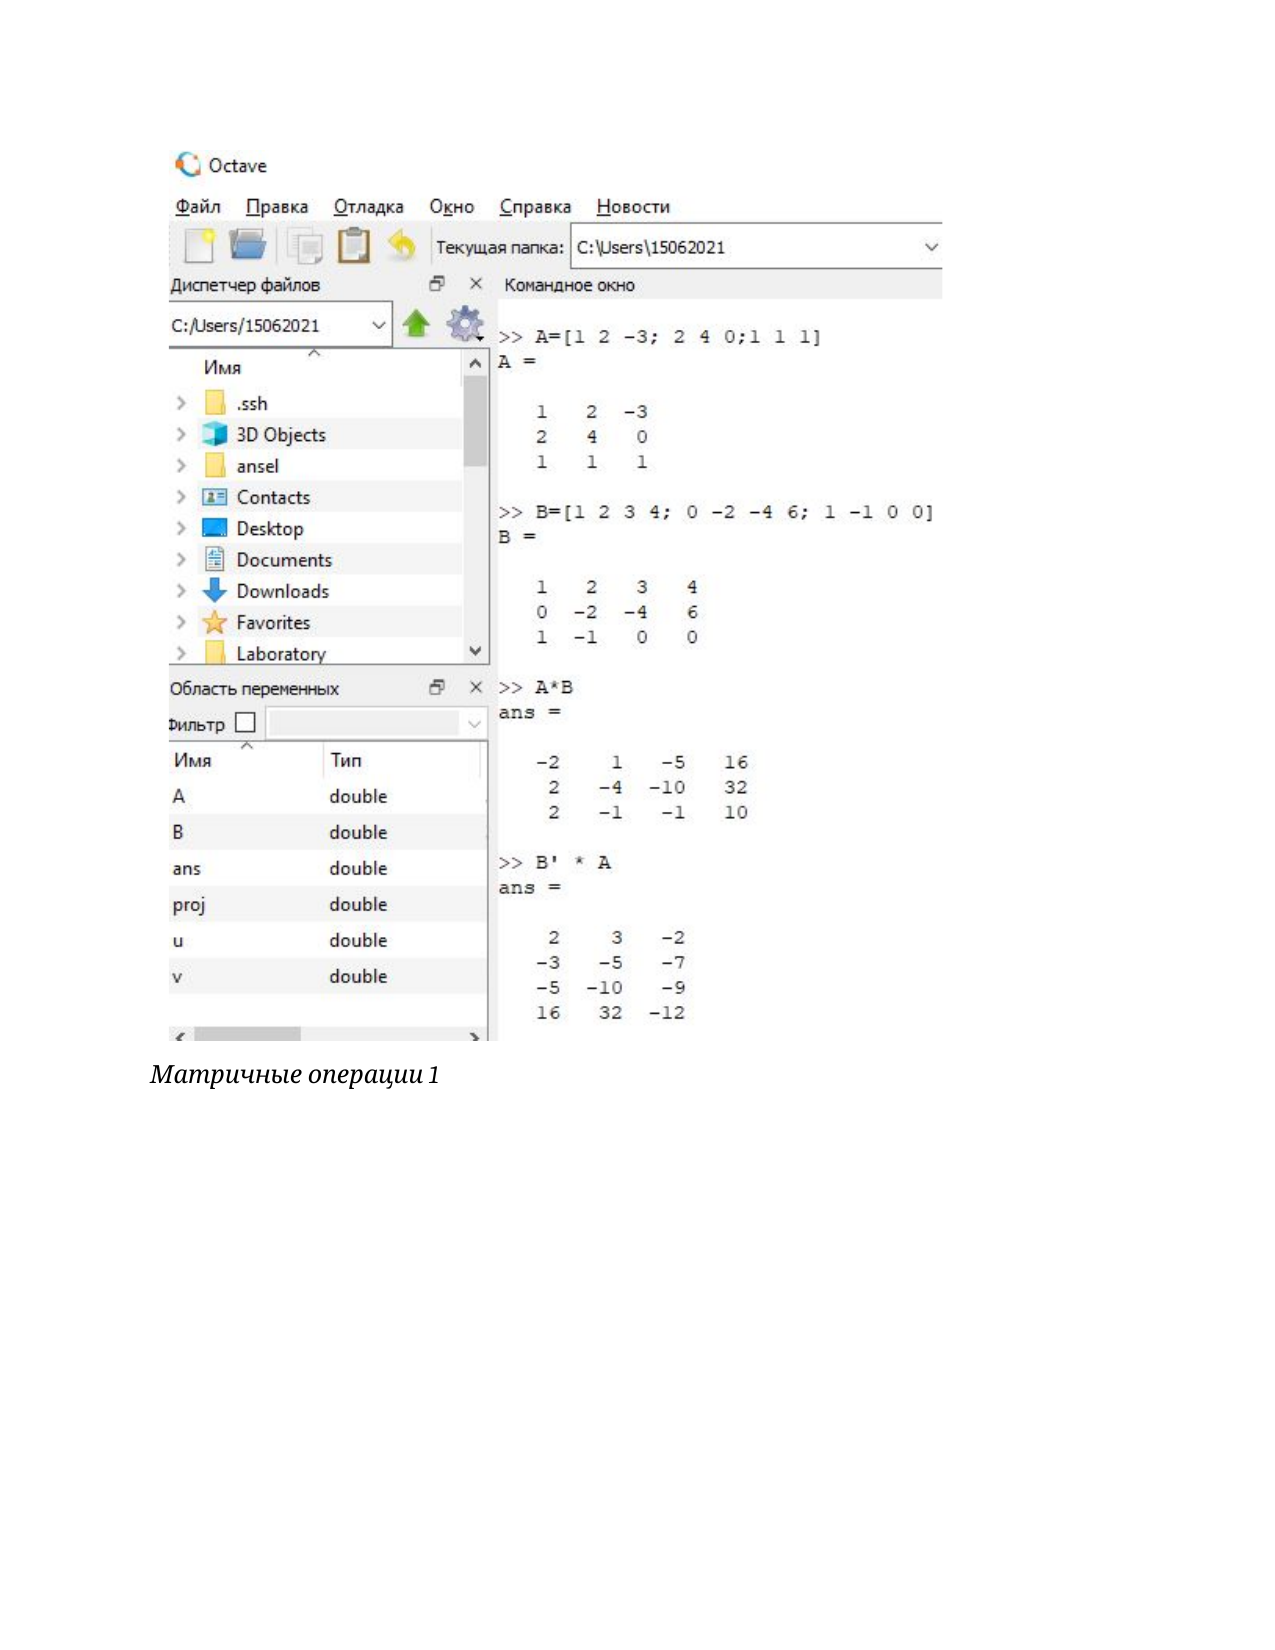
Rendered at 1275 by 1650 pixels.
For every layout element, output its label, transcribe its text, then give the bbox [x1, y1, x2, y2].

picture [168, 150, 943, 1041]
text Матричные операции 1 [150, 1061, 1125, 1090]
